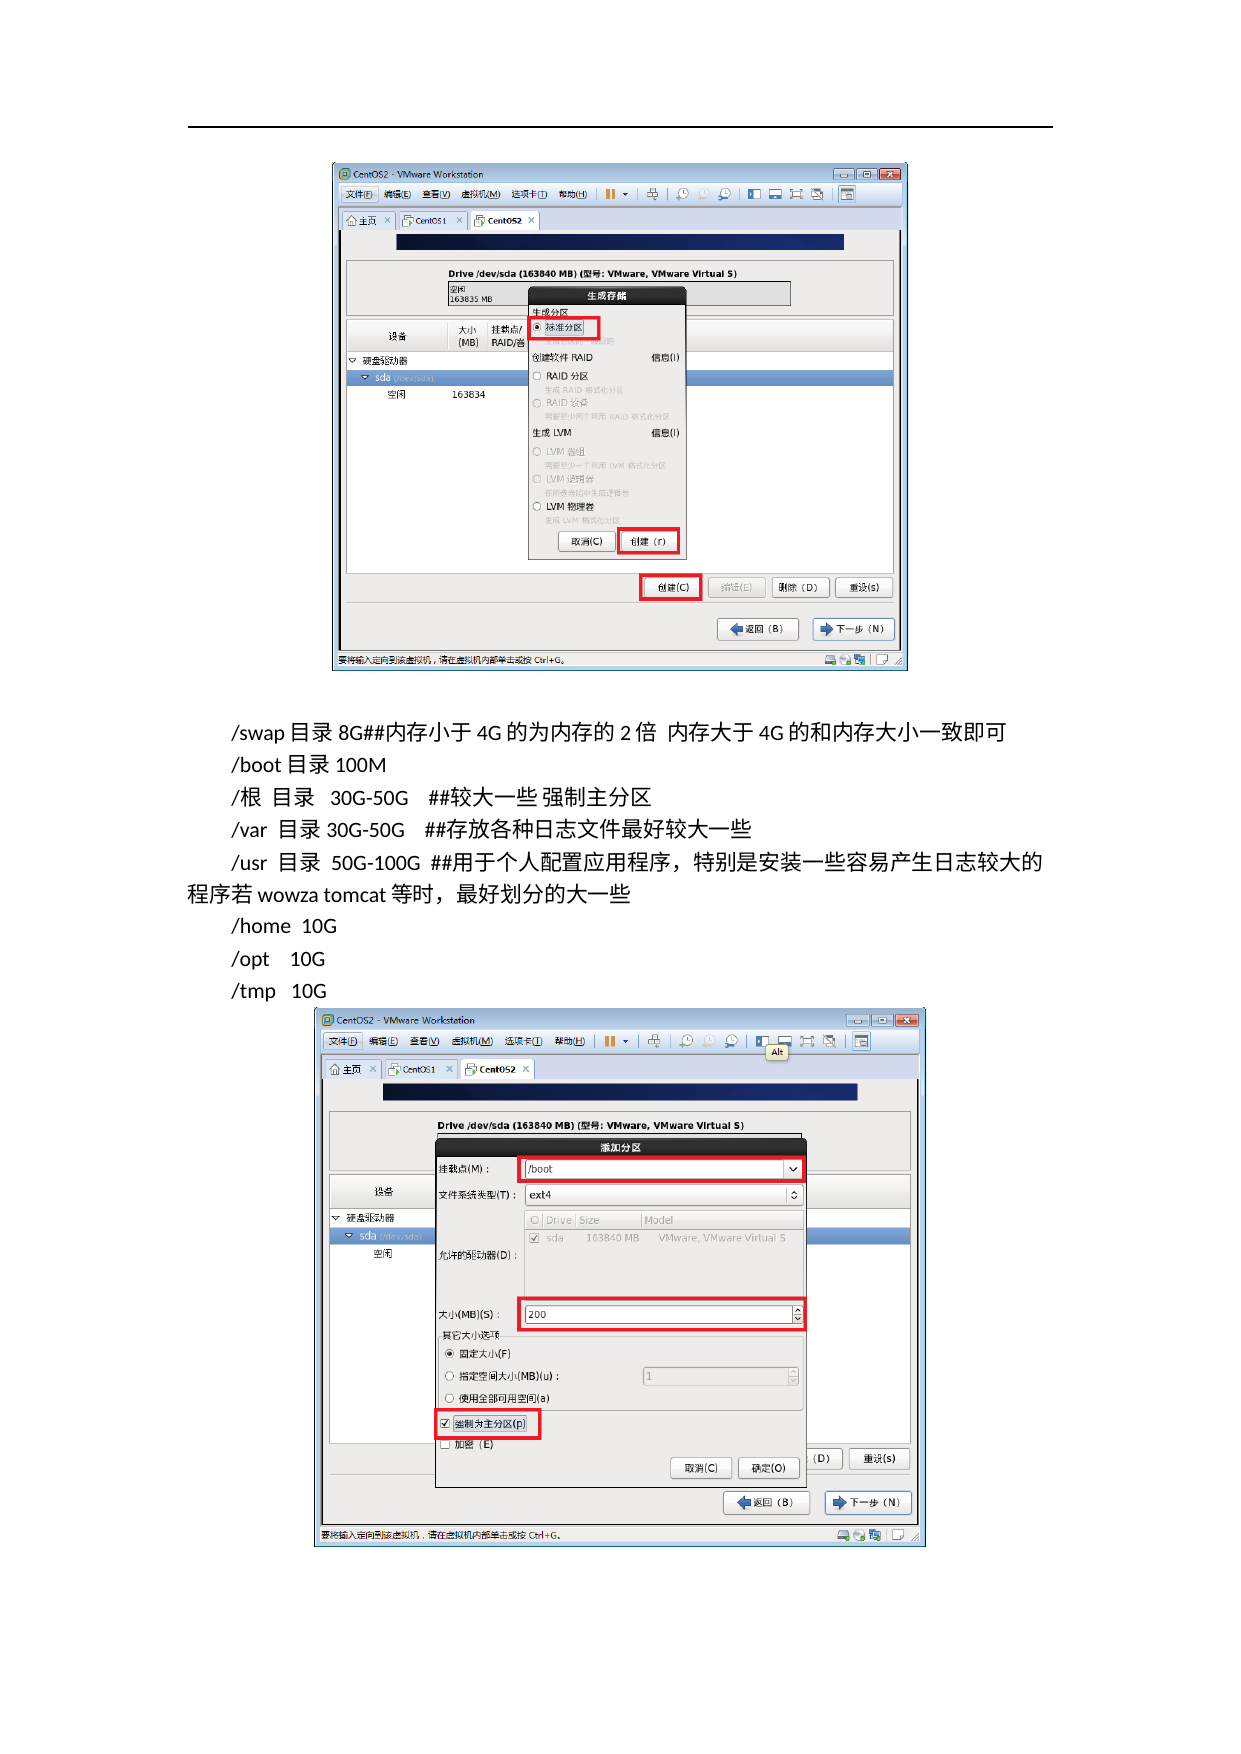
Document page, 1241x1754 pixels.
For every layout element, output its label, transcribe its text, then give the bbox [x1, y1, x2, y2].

text /tmp 10G [187, 974, 1053, 1007]
text /var 目录 30G-50G ##存放各种日志文件最好较大一些 [187, 812, 1053, 844]
text /boot目录 100M [187, 747, 1053, 779]
text /usr 目录 50G-100G ##用于个人配置应用程序，特别是安装一些容易产生日志较大的程序若wowza tomcat等时，最好划分的大一些 [187, 844, 1053, 909]
picture [332, 162, 909, 671]
text /swap目录 8G##内存小于4G的为内存的2倍 内存大于4G的和内存大小一致即可 [187, 714, 1053, 747]
text /home 10G [187, 909, 1053, 942]
text /根 目录 30G-50G ##较大一些 强制主分区 [187, 779, 1053, 812]
picture [314, 1007, 927, 1547]
text /opt 10G [187, 942, 1053, 974]
